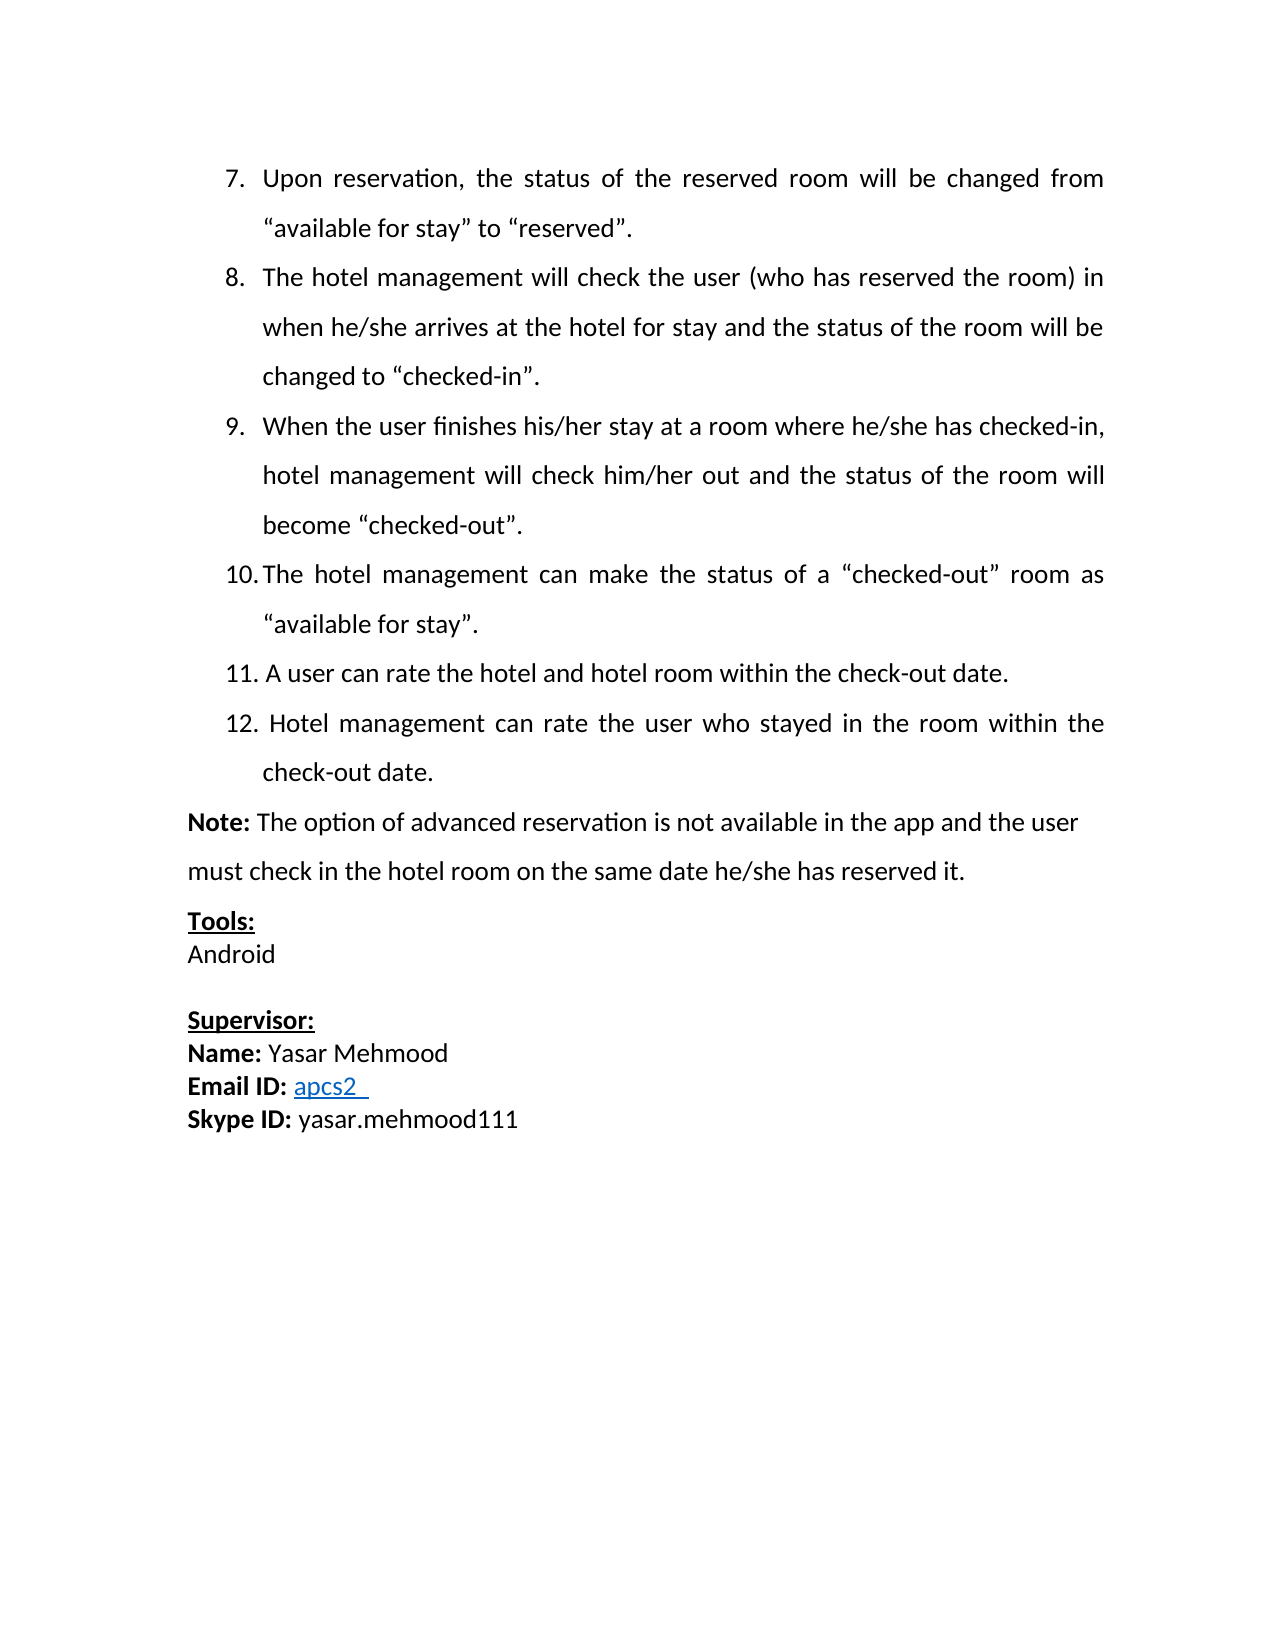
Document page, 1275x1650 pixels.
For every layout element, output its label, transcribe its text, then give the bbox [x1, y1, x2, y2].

list The hotel management will check the user (who has reserved the room) in when he/she arrives at the hotel for stay and the status of the room will be changed to “checked-in”. [225, 260, 1106, 392]
text “available for stay” to “reserved”. [262, 211, 1275, 244]
text 12. Hotel management can rate the user who stayed in the room within the check-out date. [225, 706, 1106, 788]
text Email ID: apcs2 [187, 1069, 1275, 1102]
text 11. A user can rate the hotel and hotel room within the check-out date. [225, 656, 1275, 689]
text Android [187, 937, 1275, 970]
list When the user finishes his/her stay at a room where he/she has checked-in, hotel management will check him/her out and the status of the room will become “checked-out”. [225, 409, 1107, 541]
subtitle Tools: [187, 904, 1275, 937]
subtitle Supervisor: [187, 1003, 1275, 1036]
list The hotel management can make the status of a “checked-out” room as “available for stay”. [225, 557, 1106, 640]
text Note: The option of advanced reservation is not available in the app and the user must check in the hotel room on the same date he/she has reserved it. [187, 805, 1091, 887]
text Name: Yasar Mehmood [187, 1036, 1275, 1069]
text Skype ID: yasar.mehmood111 [187, 1102, 1275, 1135]
list Upon reservation, the status of the reserved room will be changed from [225, 161, 1275, 194]
